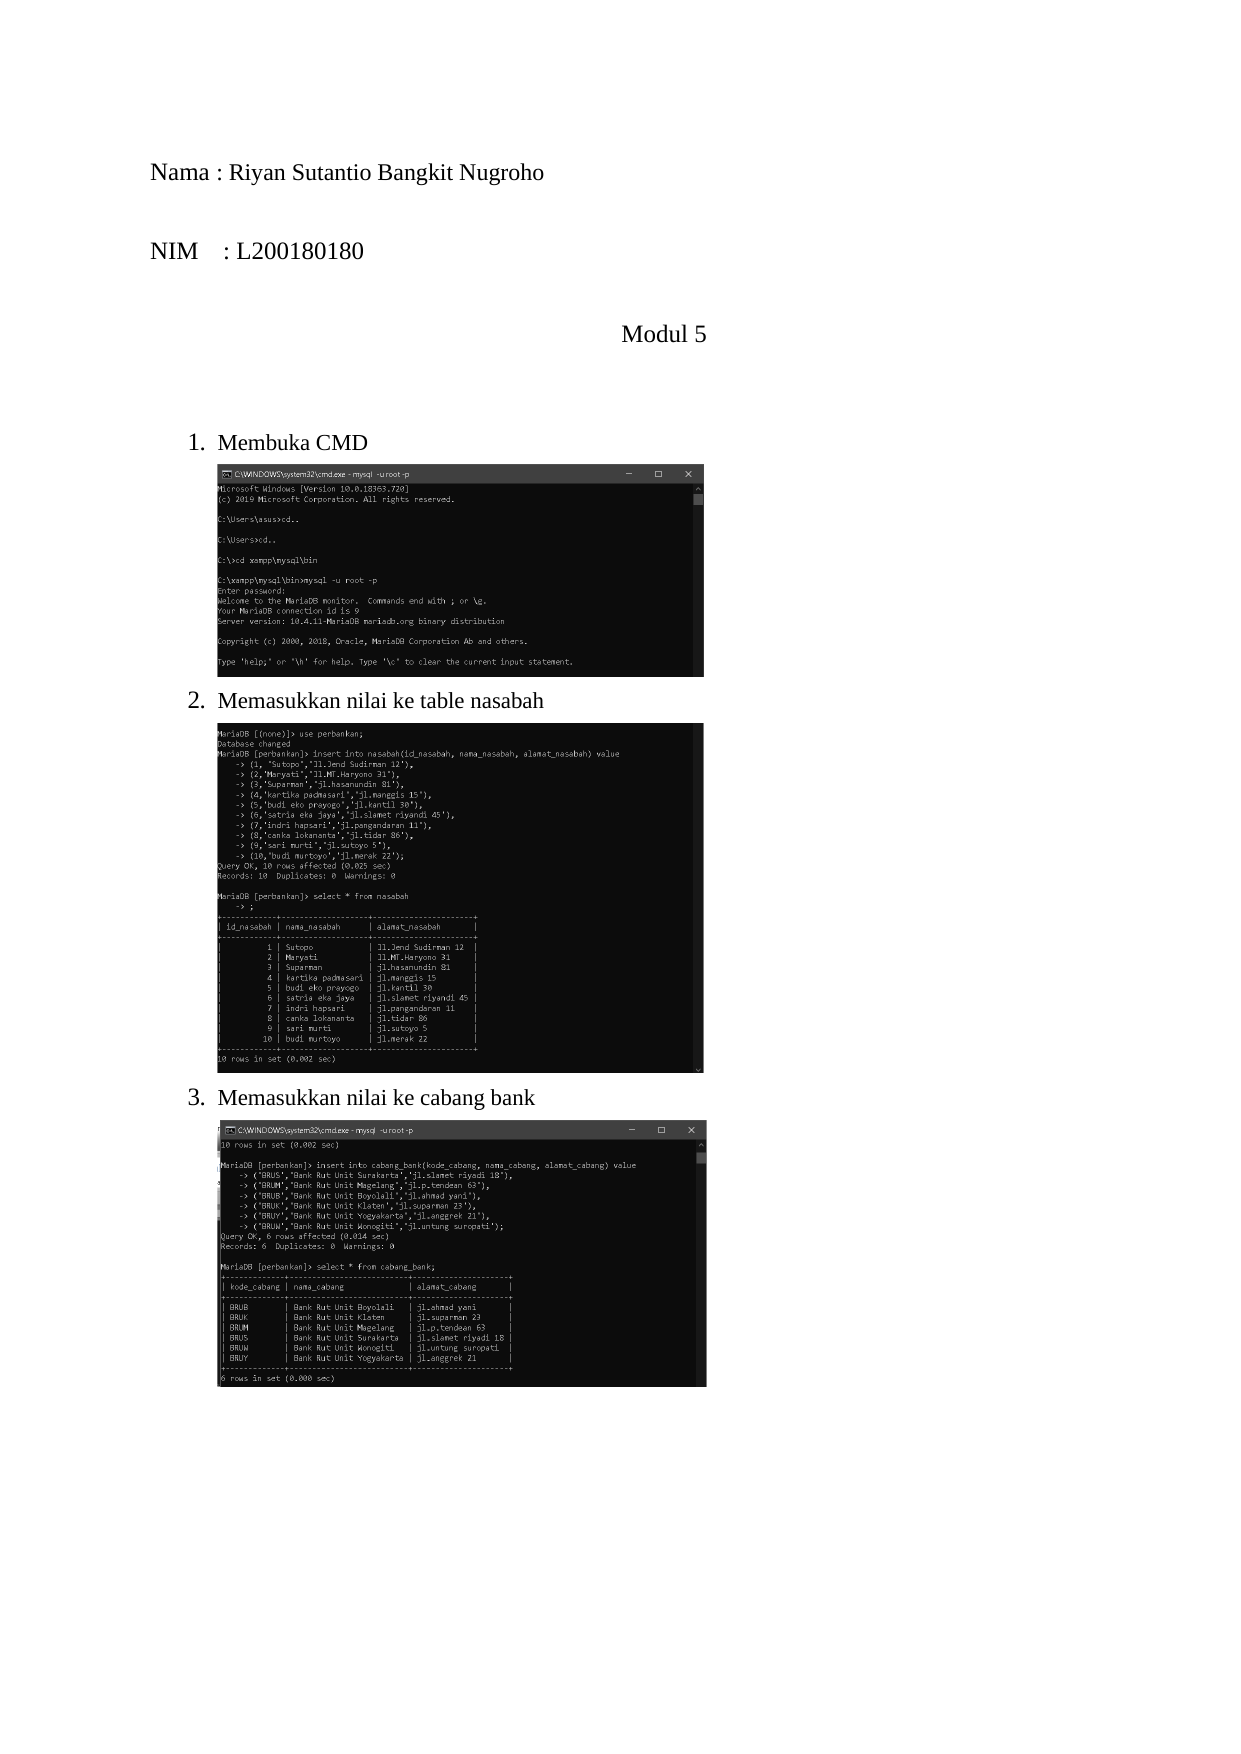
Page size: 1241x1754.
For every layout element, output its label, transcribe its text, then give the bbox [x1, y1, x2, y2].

list Memasukkan nilai ke table nasabah [187, 686, 1226, 714]
text Modul 5 [102, 319, 1226, 348]
text NIM : L200180180 [150, 236, 1226, 265]
picture [217, 723, 704, 1073]
list Membuka CMD [187, 427, 1226, 455]
picture [217, 1120, 707, 1387]
list Memasukkan nilai ke cabang bank [187, 1082, 1226, 1111]
picture [217, 464, 704, 677]
text Nama : Riyan Sutantio Bangkit Nugroho [150, 157, 1226, 186]
